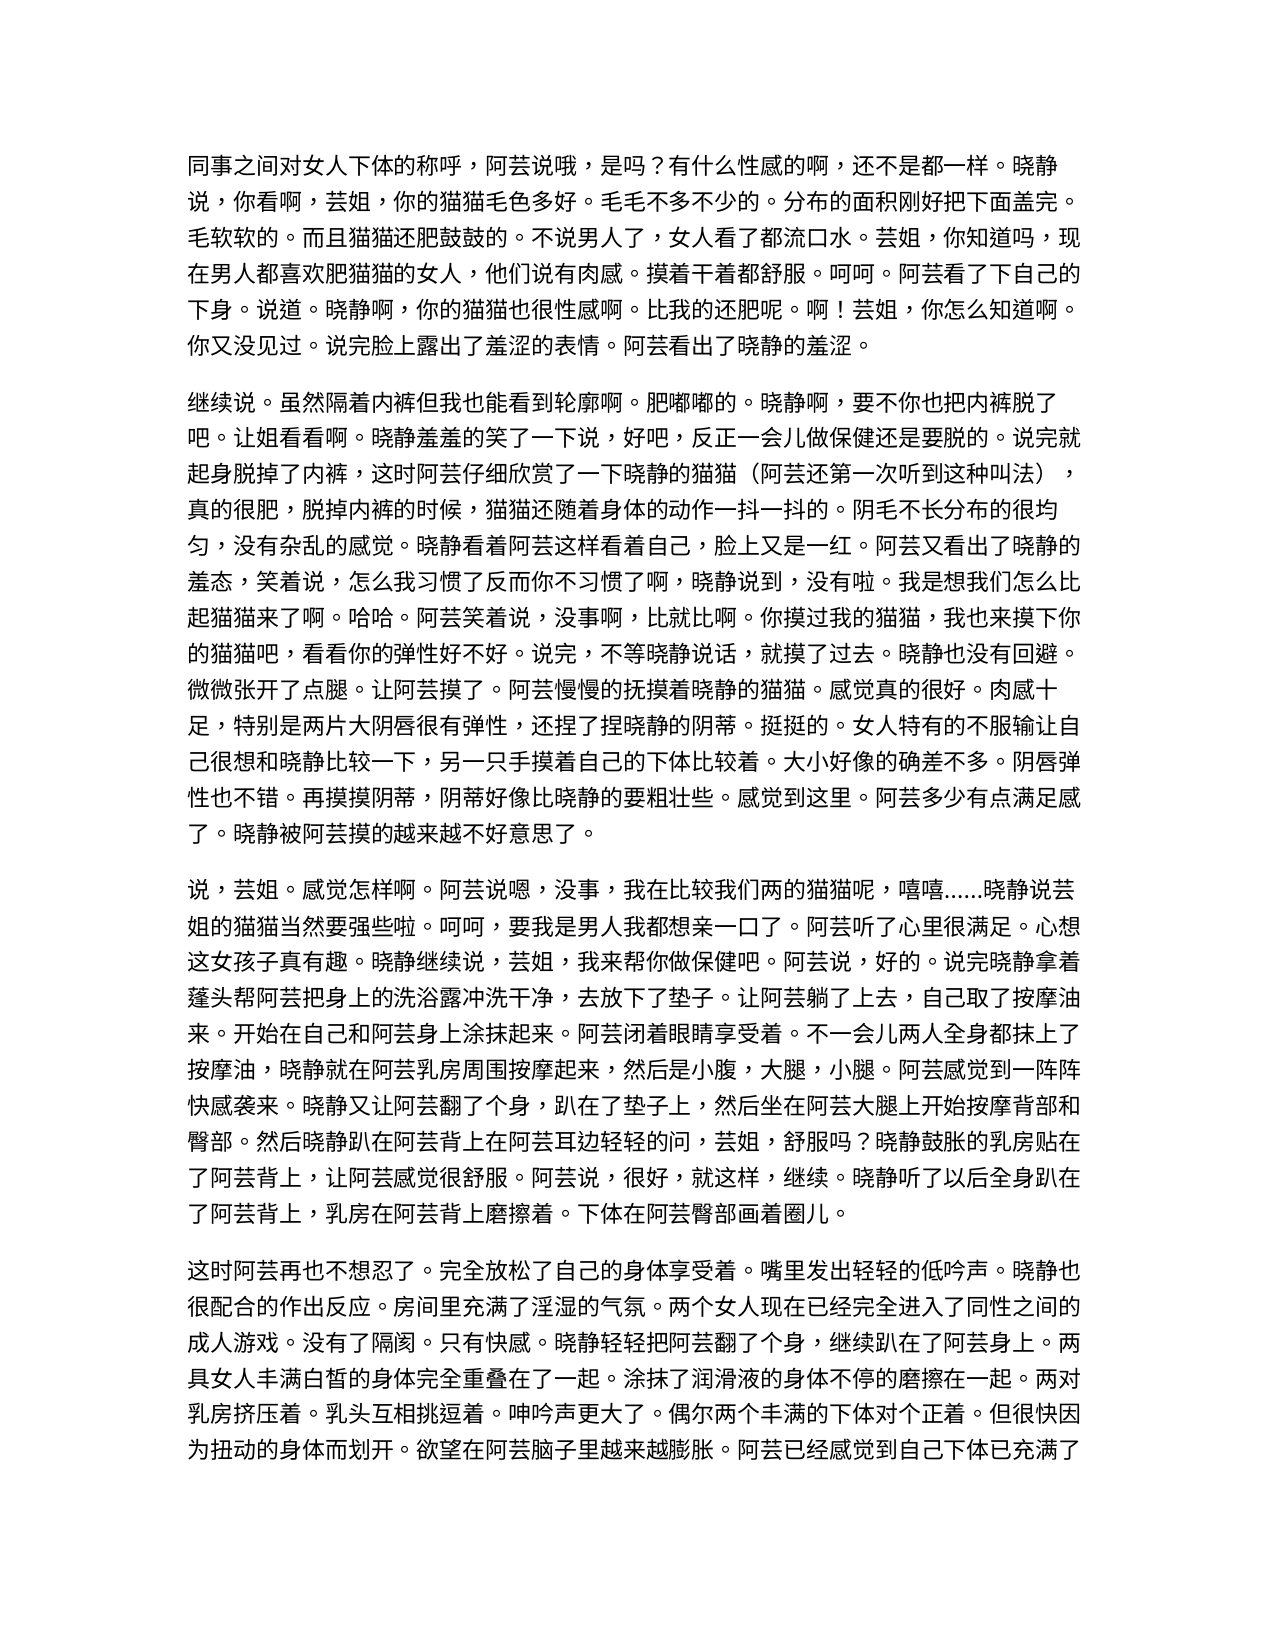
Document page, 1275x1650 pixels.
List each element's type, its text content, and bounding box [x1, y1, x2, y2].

text 说，芸姐。感觉怎样啊。阿芸说嗯，没事，我在比较我们两的猫猫呢，嘻嘻……晓静说芸姐的猫猫当然要强些啦。呵呵，要我是男人我都想亲一口了。阿芸听了心里很满足。心想这女孩子真有趣。晓静继续说，芸姐，我来帮你做保健吧。阿芸说，好的。说完晓静拿着蓬头帮阿芸把身上的洗浴露冲洗干净，去放下了垫子。让阿芸躺了上去，自己取了按摩油来。开始在自己和阿芸身上涂抹起来。阿芸闭着眼睛享受着。不一会儿两人全身都抹上了按摩油，晓静就在阿芸乳房周围按摩起来，然后是小腹，大腿，小腿。阿芸感觉到一阵阵快感袭来。晓静又让阿芸翻了个身，趴在了垫子上，然后坐在阿芸大腿上开始按摩背部和臀部。然后晓静趴在阿芸背上在阿芸耳边轻轻的问，芸姐，舒服吗？晓静鼓胀的乳房贴在了阿芸背上，让阿芸感觉很舒服。阿芸说，很好，就这样，继续。晓静听了以后全身趴在了阿芸背上，乳房在阿芸背上磨擦着。下体在阿芸臀部画着圈儿。 [187, 874, 1087, 1229]
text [187, 1255, 1087, 1466]
text 继续说。虽然隔着内裤但我也能看到轮廓啊。肥嘟嘟的。晓静啊，要不你也把内裤脱了吧。让姐看看啊。晓静羞羞的笑了一下说，好吧，反正一会儿做保健还是要脱的。说完就起身脱掉了内裤，这时阿芸仔细欣赏了一下晓静的猫猫（阿芸还第一次听到这种叫法），真的很肥，脱掉内裤的时候，猫猫还随着身体的动作一抖一抖的。阴毛不长分布的很均匀，没有杂乱的感觉。晓静看着阿芸这样看着自己，脸上又是一红。阿芸又看出了晓静的羞态，笑着说，怎么我习惯了反而你不习惯了啊，晓静说到，没有啦。我是想我们怎么比起猫猫来了啊。哈哈。阿芸笑着说，没事啊，比就比啊。你摸过我的猫猫，我也来摸下你的猫猫吧，看看你的弹性好不好。说完，不等晓静说话，就摸了过去。晓静也没有回避。微微张开了点腿。让阿芸摸了。阿芸慢慢的抚摸着晓静的猫猫。感觉真的很好。肉感十足，特别是两片大阴唇很有弹性，还捏了捏晓静的阴蒂。挺挺的。女人特有的不服输让自己很想和晓静比较一下，另一只手摸着自己的下体比较着。大小好像的确差不多。阴唇弹性也不错。再摸摸阴蒂，阴蒂好像比晓静的要粗壮些。感觉到这里。阿芸多少有点满足感了。晓静被阿芸摸的越来越不好意思了。 [187, 386, 1087, 849]
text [187, 150, 1087, 361]
